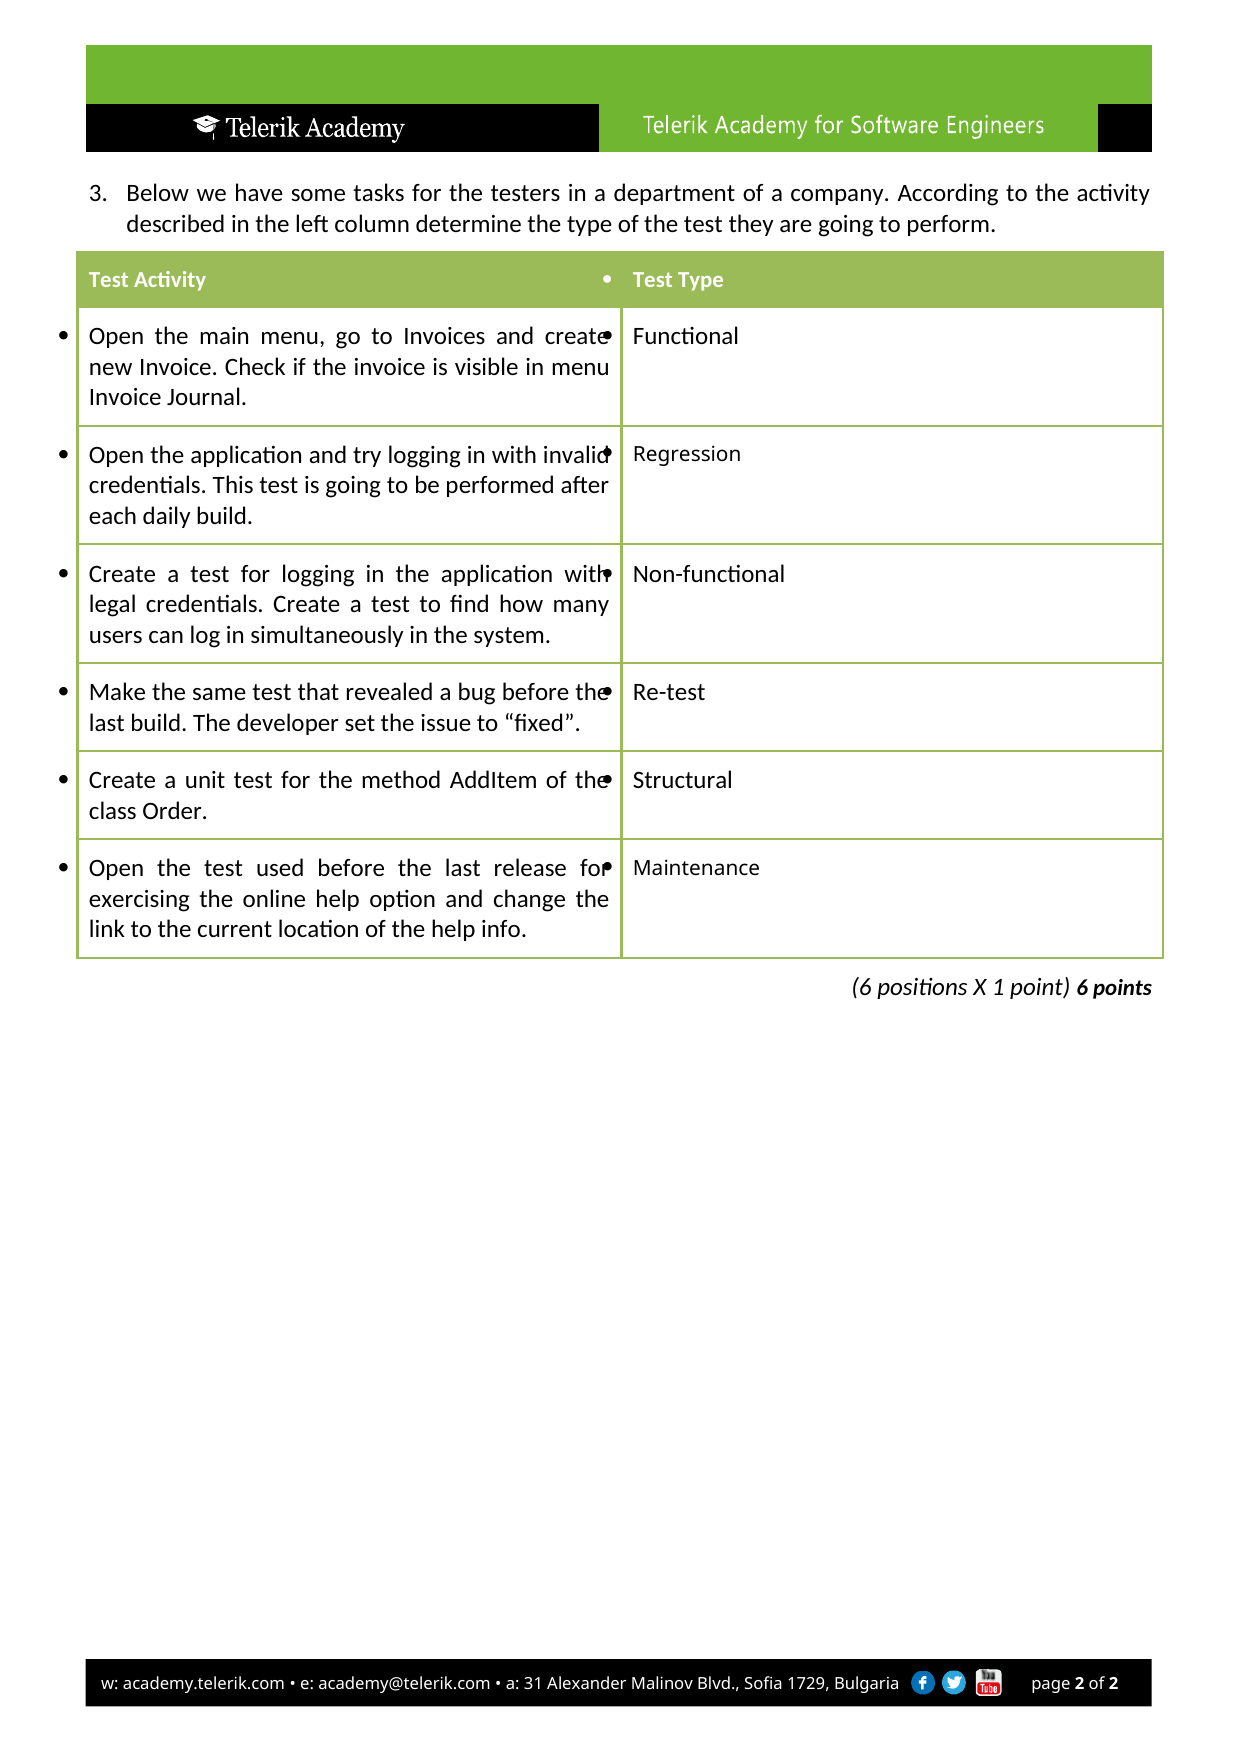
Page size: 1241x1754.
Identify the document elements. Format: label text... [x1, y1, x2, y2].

table_cell Open the application and try logging in with invalid credentials. This test is going to be performed after each daily build. [79, 427, 620, 543]
table_cell Re-test [623, 664, 1162, 750]
table_header Test Type [623, 253, 1162, 306]
table_cell Regression [623, 427, 1162, 543]
table_cell Structural [623, 752, 1162, 838]
table_cell Create a unit test for the method AddItem of the class Order. [79, 752, 620, 838]
table_cell Open the test used before the last release for exercising the online help option and change the link to the current location of the help info. [79, 840, 620, 957]
list Below we have some tasks for the testers in a department of a company. According to the activity described in the left column determine the type of the test they are going to perform. [89, 177, 1152, 238]
text (6 positions X 1 point) 6 points [118, 971, 1152, 1002]
table_cell Make the same test that revealed a bug before the last build. The developer set the issue to “fixed”. [79, 664, 620, 750]
table_cell Functional [623, 308, 1162, 424]
table_cell Non-functional [623, 545, 1162, 662]
table_cell Create a test for logging in the application with legal credentials. Create a test to find how many users can log in simultaneously in the system. [79, 545, 620, 662]
table_cell Open the main menu, go to Invoices and create new Invoice. Check if the invoice is visible in menu Invoice Journal. [79, 308, 620, 424]
table_header Test Activity [79, 253, 620, 306]
table_cell Maintenance [623, 840, 1162, 957]
